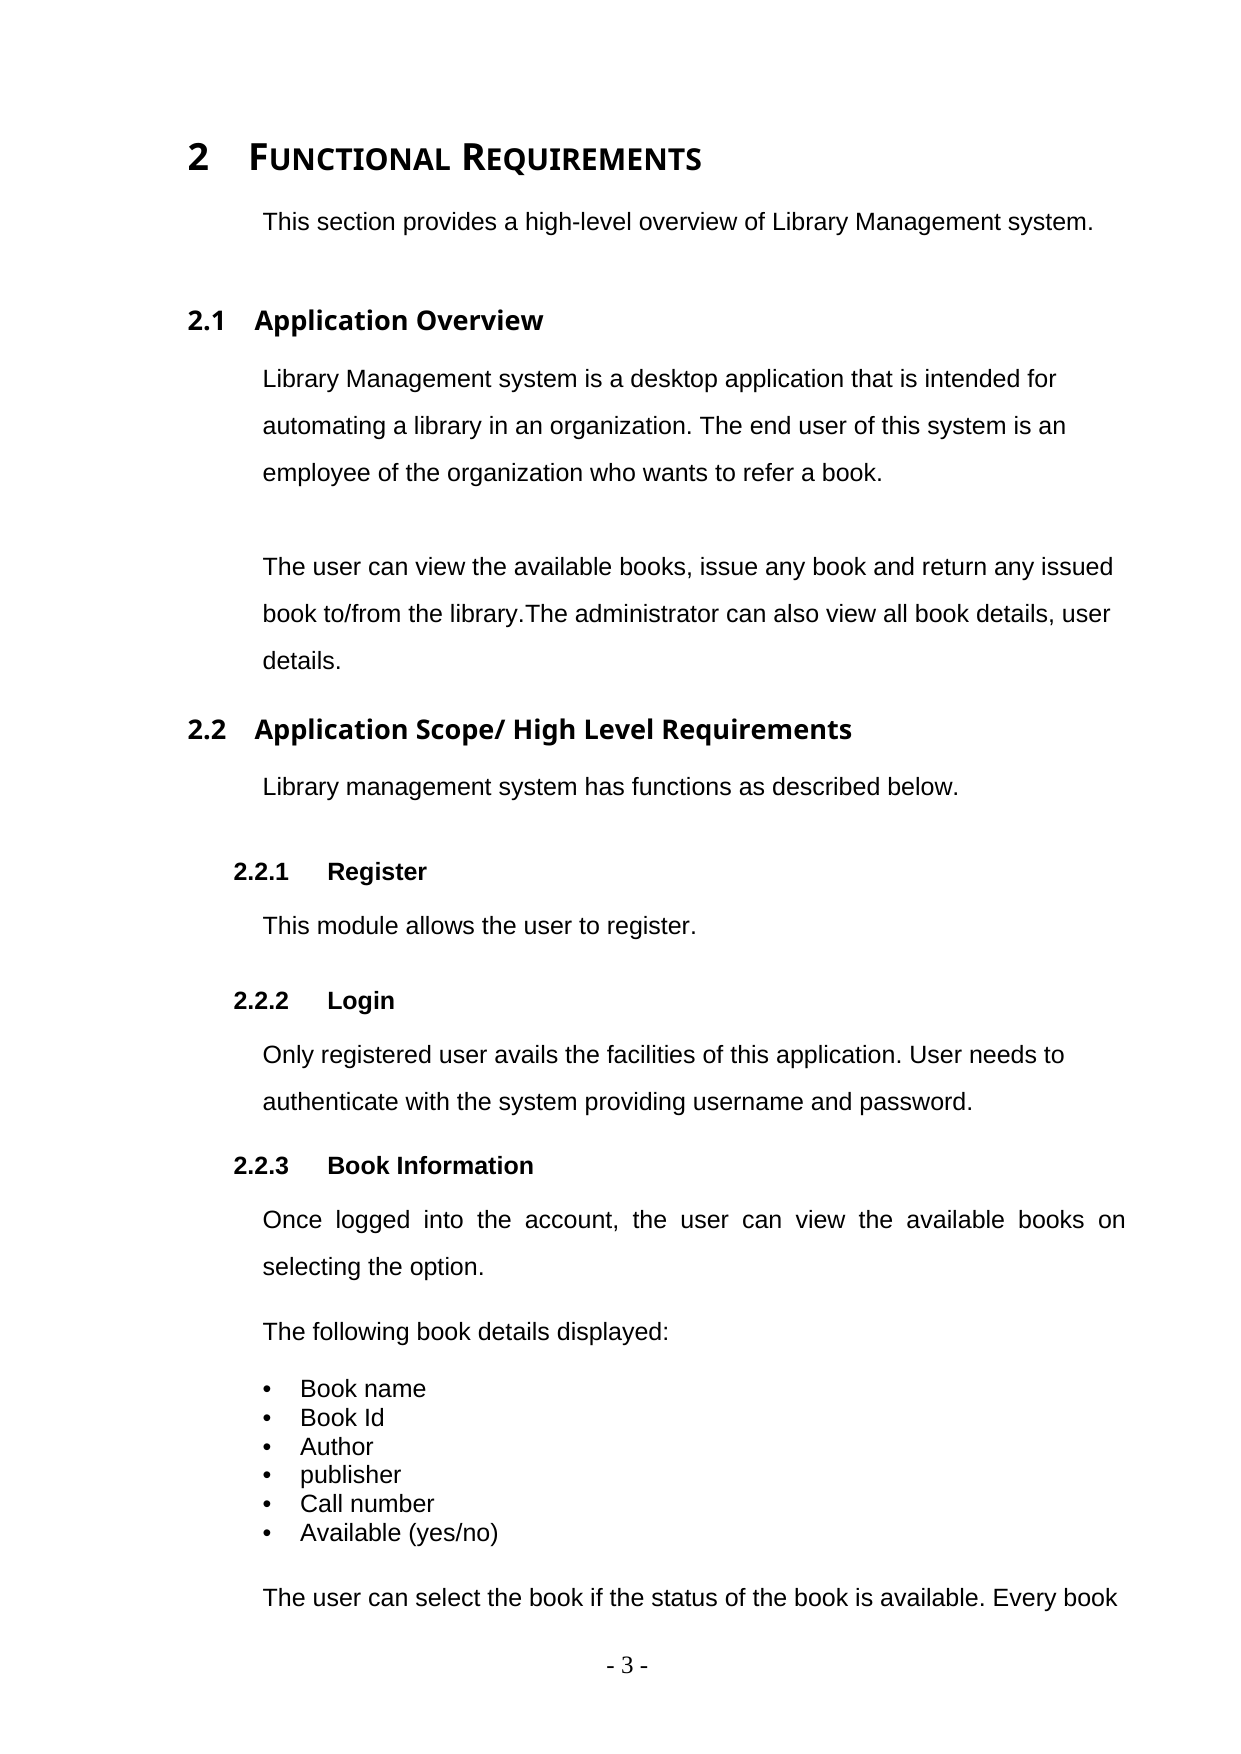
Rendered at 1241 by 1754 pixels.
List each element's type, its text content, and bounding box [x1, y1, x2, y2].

list Book name [262, 1374, 1173, 1403]
list Login [233, 986, 1173, 1015]
list Author [262, 1431, 1173, 1460]
text This module allows the user to register. [262, 911, 1128, 940]
text The user can view the available books, issue any book and return any issued book to/from the library.The administrator can also view all book details, user details. [262, 552, 1128, 675]
text This section provides a high-level overview of Library Management system. [262, 207, 1128, 236]
list Book Id [262, 1403, 1173, 1431]
text 2.1 Application Overview [187, 302, 1173, 338]
list Register [233, 857, 1173, 886]
list publisher [262, 1460, 1173, 1489]
list Book Information [233, 1151, 1173, 1180]
text Library Management system is a desktop application that is intended for automating a library in an organization. The end user of this system is an employee of the organization who wants to refer a book. [262, 363, 1128, 486]
text 2 FUNCTIONAL REQUIREMENTS [187, 131, 1173, 182]
list Call number [262, 1489, 1173, 1518]
text The user can select the book if the status of the book is available. Every book [262, 1583, 1128, 1612]
text The following book details displayed: [262, 1316, 1173, 1345]
text Once logged into the account, the user can view the available books on selecting the option. [262, 1205, 1128, 1281]
text Library management system has functions as described below. [262, 772, 1128, 801]
text Only registered user avails the facilities of this application. User needs to authenticate with the system providing username and password. [262, 1040, 1128, 1116]
list Available (yes/no) [262, 1518, 1173, 1546]
text 2.2 Application Scope/ High Level Requirements [187, 710, 1173, 747]
